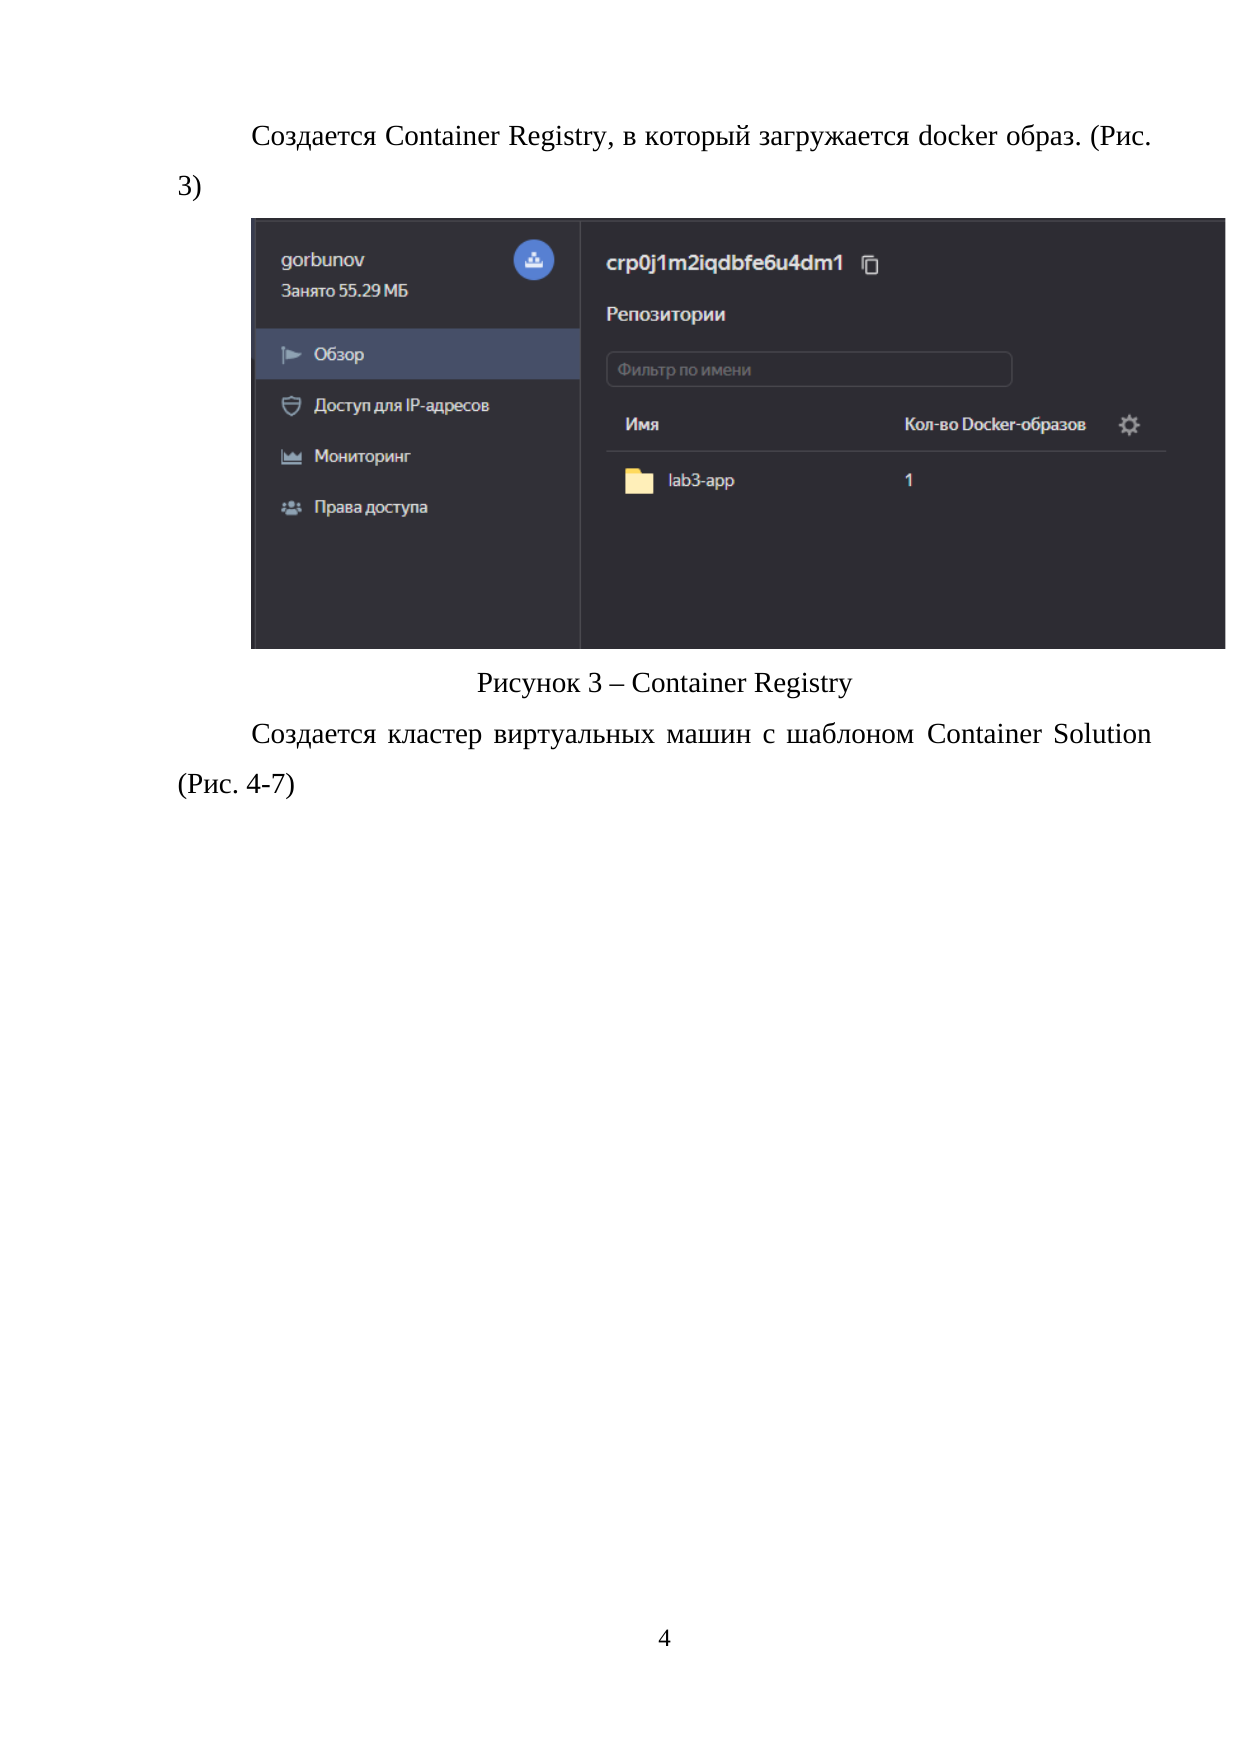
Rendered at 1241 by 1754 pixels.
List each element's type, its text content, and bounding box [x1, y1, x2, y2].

text Создается кластер виртуальных машин с шаблоном Container Solution (Рис. 4-7) [177, 716, 1152, 800]
picture [251, 218, 1226, 649]
text Создается Container Registry, в который загружается docker образ. (Рис. 3) [177, 118, 1152, 202]
